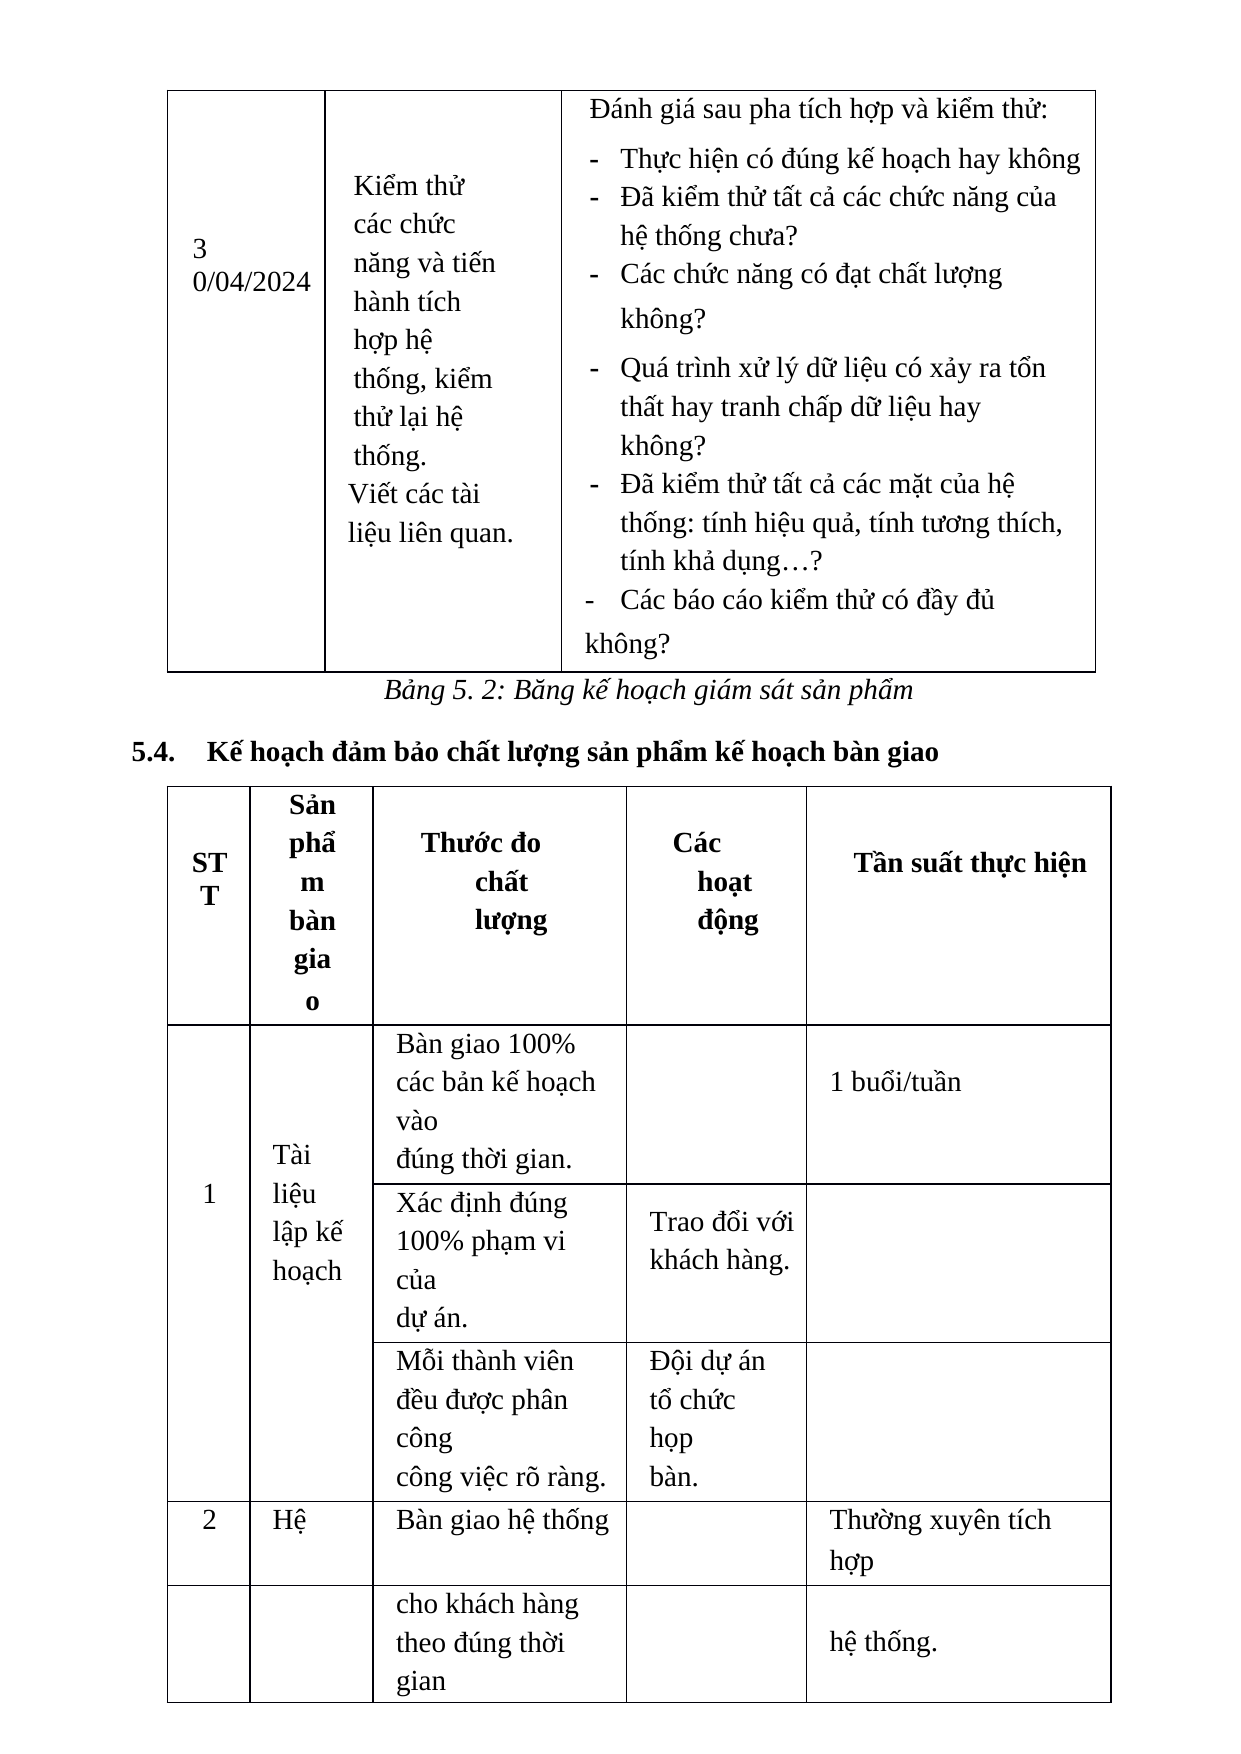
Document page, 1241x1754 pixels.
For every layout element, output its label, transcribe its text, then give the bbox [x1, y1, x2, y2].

table_cell 1 [168, 1026, 249, 1501]
table_cell Tài liệu lập kế hoạch [251, 1026, 372, 1501]
table_cell [627, 1502, 806, 1585]
table_cell Bàn giao hệ thống [374, 1502, 626, 1585]
table_header STT [168, 787, 249, 1024]
table_cell 2 [168, 1502, 249, 1585]
table_header Sản phẩm bàn giao [251, 787, 372, 1024]
table_cell [807, 1343, 1110, 1501]
table_cell Trao đổi với khách hàng. [627, 1185, 806, 1342]
subtitle Kế hoạch đảm bảo chất lượng sản phẩm kế hoạch bàn giao [131, 734, 1240, 768]
table_cell hệ thống. [807, 1586, 1110, 1702]
table_header Tần suất thực hiện [807, 787, 1110, 1024]
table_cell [251, 1586, 372, 1702]
table_cell Đội dự án tổ chức họp bàn. [627, 1343, 806, 1501]
table_cell Thường xuyên tích hợp [807, 1502, 1110, 1585]
table_cell Xác định đúng 100% phạm vi của dự án. [374, 1185, 626, 1342]
table_cell Mỗi thành viên đều được phân công công việc rõ ràng. [374, 1343, 626, 1501]
table_cell Kiểm thử các chức năng và tiến hành tích hợp hệ thống, kiểm thử lại hệ thống. Viết các tài liệu liên quan. [326, 91, 561, 671]
table_cell [627, 1586, 806, 1702]
table_cell Hệ [251, 1502, 372, 1585]
table_cell 1 buổi/tuần [807, 1026, 1110, 1183]
table_cell [168, 1586, 249, 1702]
table_header Thước đo chất lượng [374, 787, 626, 1024]
text Bảng 5. 2: Băng kế hoạch giám sát sản phẩm [384, 672, 1240, 706]
table_cell [807, 1185, 1110, 1342]
table_cell 30/04/2024 [168, 91, 324, 671]
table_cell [374, 1586, 626, 1702]
table_header Các hoạt động [627, 787, 806, 1024]
table_cell [627, 1026, 806, 1183]
table_cell Bàn giao 100% các bản kế hoạch vào đúng thời gian. [374, 1026, 626, 1183]
table_cell Đánh giá sau pha tích hợp và kiểm thử: Thực hiện có đúng kế hoạch hay không Đã kiểm thử tất cả các chức năng của hệ thống chưa? Các chức năng có đạt chất lượng không? Quá trình xử lý dữ liệu có xảy ra tổn thất hay tranh chấp dữ liệu hay không? Đã kiểm thử tất cả các mặt của hệ thống: tính hiệu quả, tính tương thích, tính khả dụng…? - Các báo cáo kiểm thử có đầy đủ không? [562, 91, 1095, 671]
